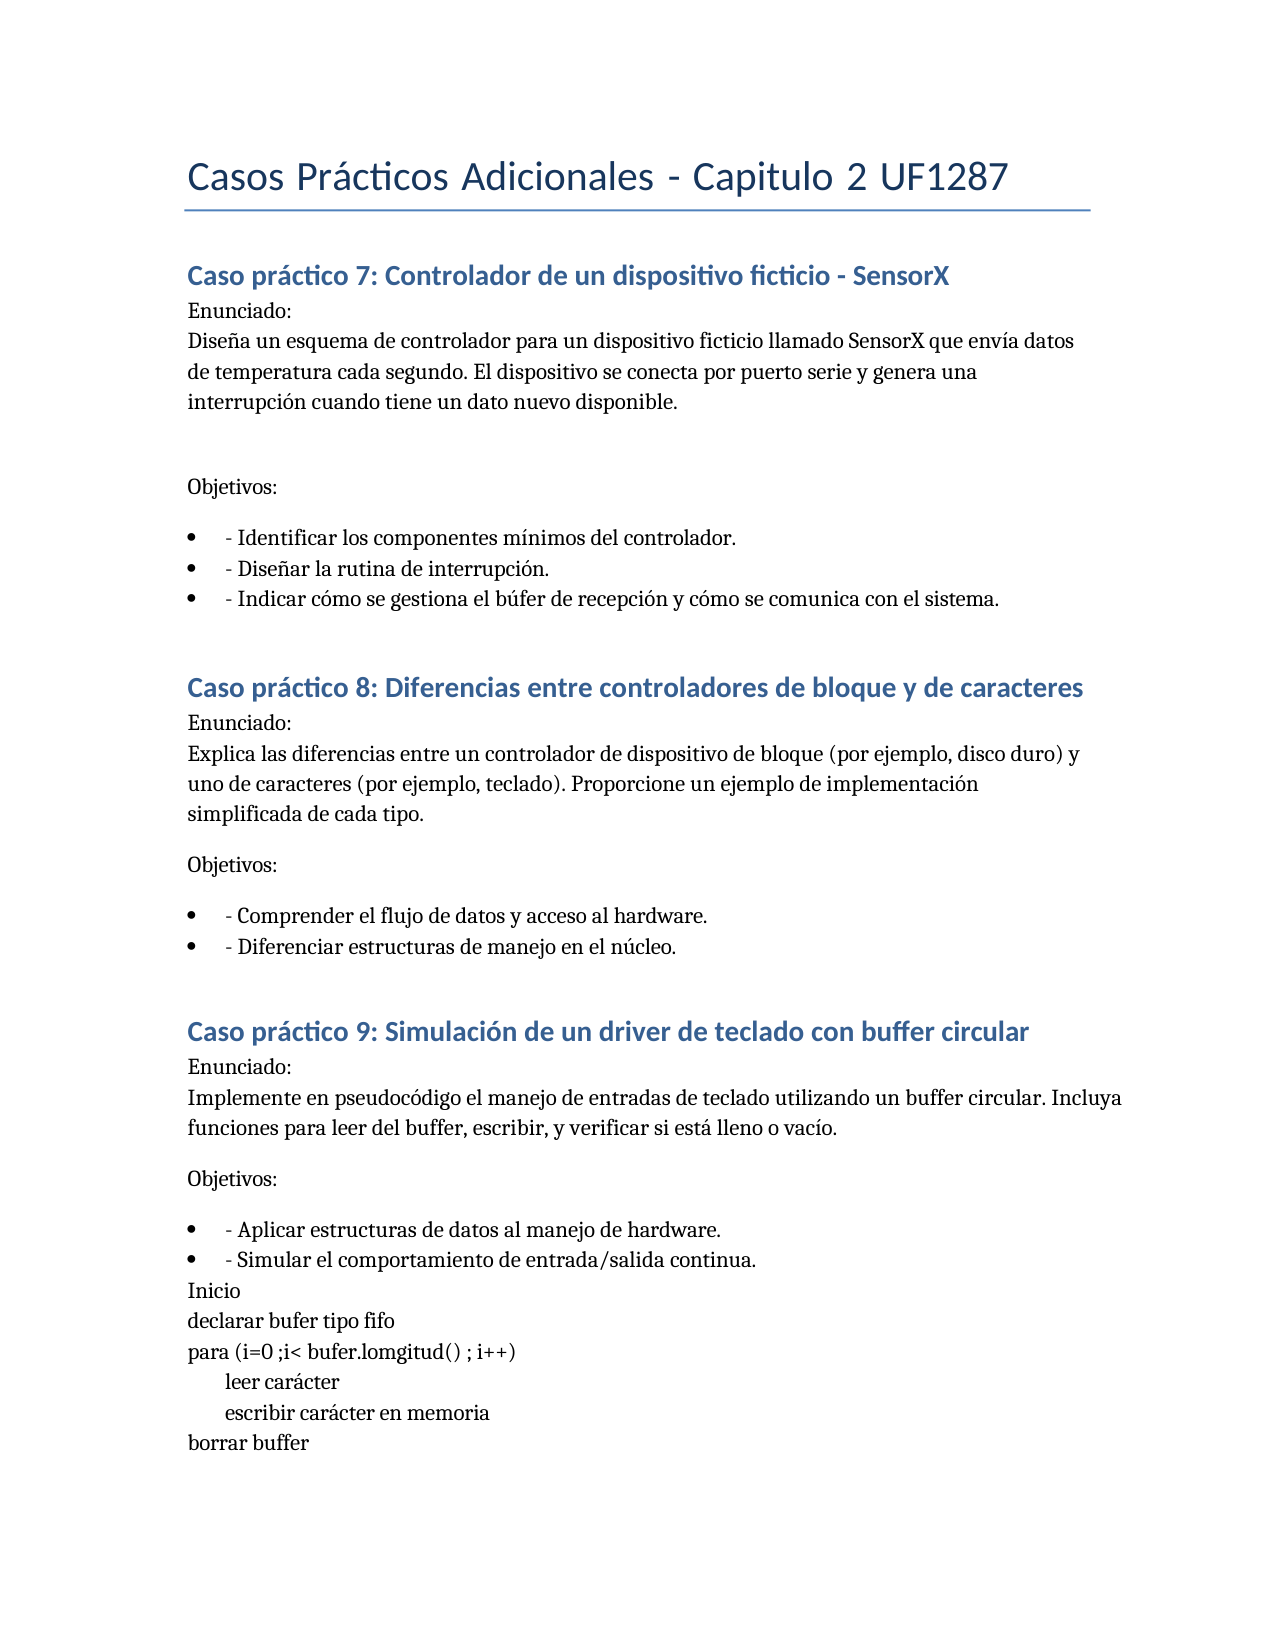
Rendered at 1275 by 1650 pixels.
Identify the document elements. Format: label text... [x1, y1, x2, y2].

text Objetivos: [187, 852, 1125, 878]
list escribir carácter en memoria [187, 1399, 1125, 1426]
list Inicio [187, 1278, 1125, 1304]
text Objetivos: [187, 1166, 1125, 1192]
title Casos Prácticos Adicionales - Capitulo 2 UF1287 [187, 150, 1125, 201]
subtitle Caso práctico 9: Simulación de un driver de teclado con buffer circular [187, 1013, 1125, 1048]
list - Aplicar estructuras de datos al manejo de hardware. [187, 1217, 1125, 1243]
text Implemente en pseudocódigo el manejo de entradas de teclado utilizando un buffer circular. Incluya funciones para leer del buffer, escribir, y verificar si está lleno o vacío. [187, 1084, 1125, 1141]
list - Diseñar la rutina de interrupción. [187, 556, 1125, 582]
list declarar bufer tipo fifo [187, 1308, 1125, 1334]
list - Diferenciar estructuras de manejo en el núcleo. [187, 933, 1125, 960]
list - Simular el comportamiento de entrada/salida continua. [187, 1247, 1125, 1274]
text Enunciado: [187, 298, 1125, 324]
list - Identificar los componentes mínimos del controlador. [187, 525, 1125, 551]
subtitle Caso práctico 8: Diferencias entre controladores de bloque y de caracteres [187, 669, 1125, 705]
text Explica las diferencias entre un controlador de dispositivo de bloque (por ejemplo, disco duro) y uno de caracteres (por ejemplo, teclado). Proporcione un ejemplo de implementación simplificada de cada tipo. [187, 741, 1091, 827]
text Objetivos: [187, 474, 1125, 500]
text Enunciado: [187, 710, 1125, 736]
list leer carácter [187, 1369, 1125, 1395]
text Enunciado: [187, 1054, 1125, 1080]
list - Indicar cómo se gestiona el búfer de recepción y cómo se comunica con el sistema. [187, 586, 1125, 612]
subtitle Caso práctico 7: Controlador de un dispositivo ficticio - SensorX [187, 257, 1125, 293]
text Diseña un esquema de controlador para un dispositivo ficticio llamado SensorX que envía datos de temperatura cada segundo. El dispositivo se conecta por puerto serie y genera una interrupción cuando tiene un dato nuevo disponible. [187, 328, 1080, 415]
list borrar buffer [187, 1430, 1125, 1456]
list - Comprender el flujo de datos y acceso al hardware. [187, 903, 1125, 929]
list para (i=0 ;i< bufer.lomgitud() ; i++) [187, 1338, 1125, 1365]
